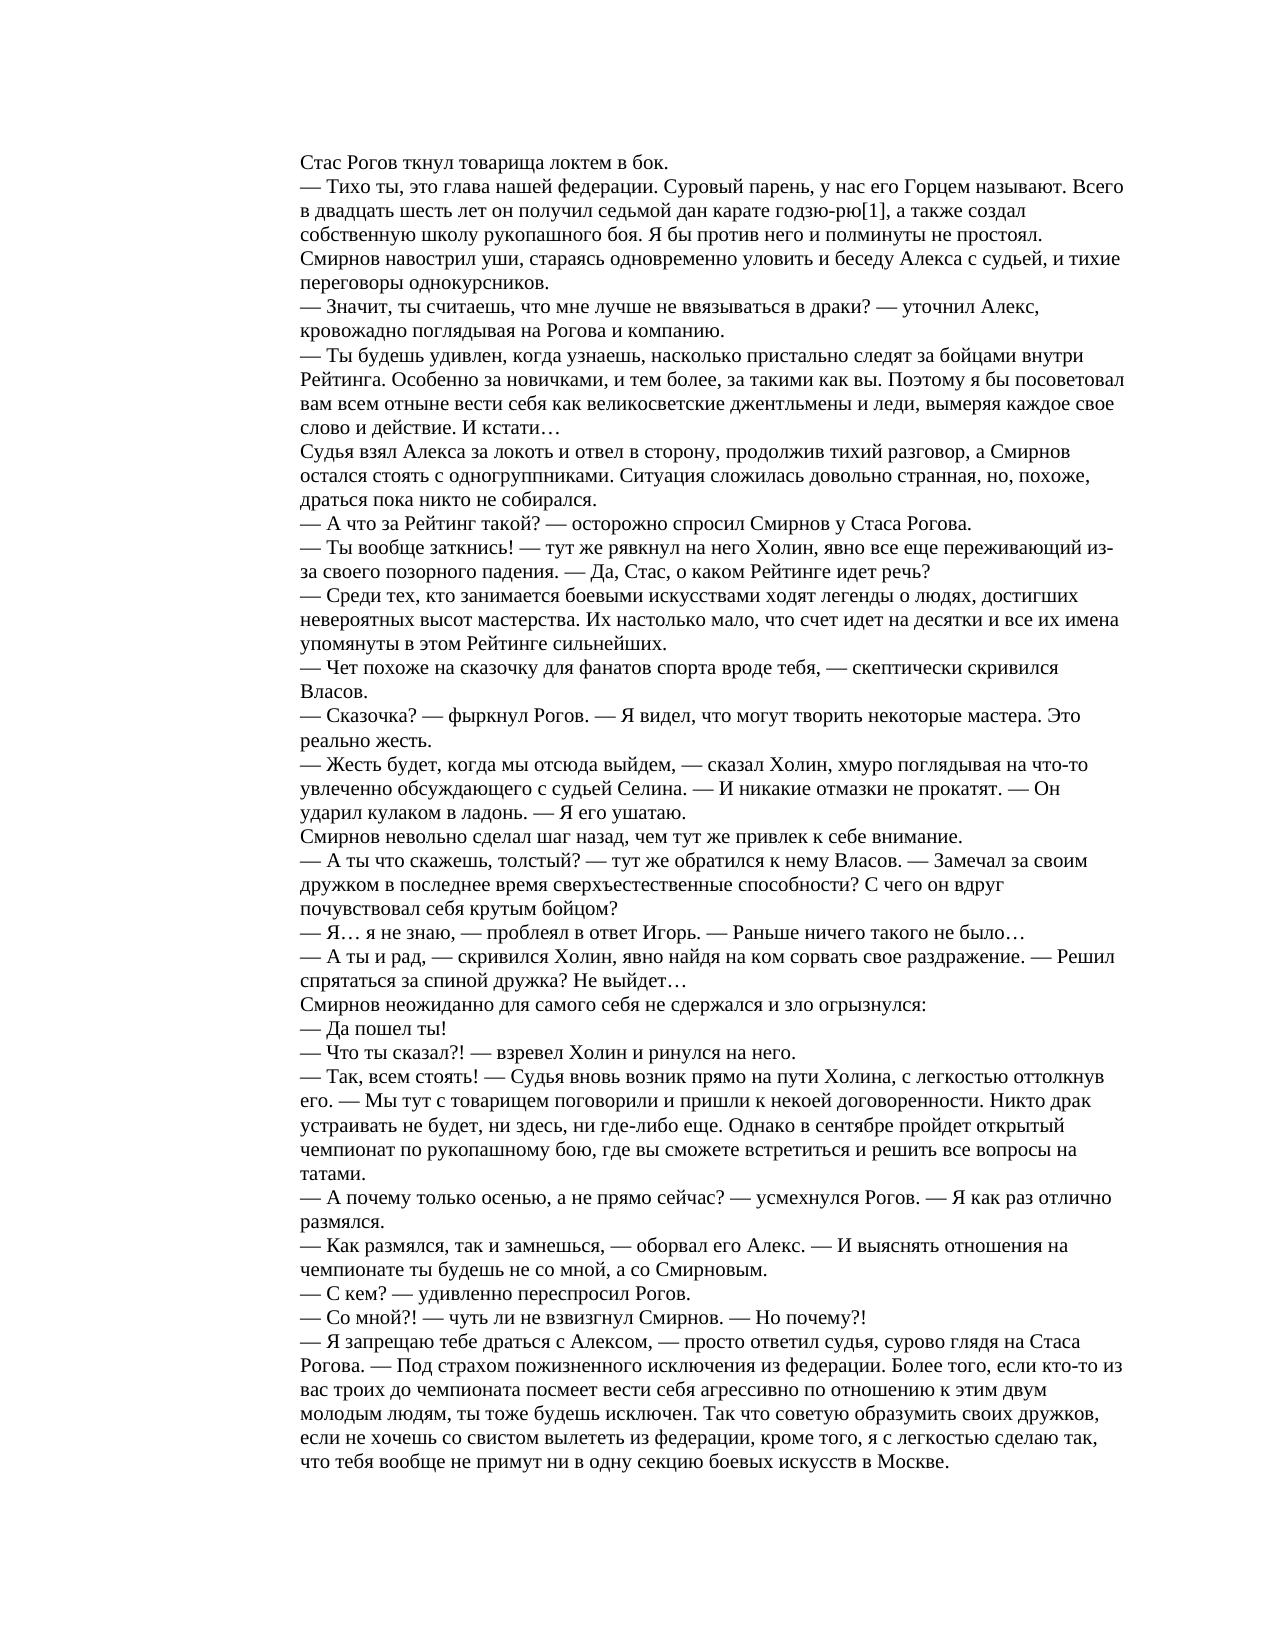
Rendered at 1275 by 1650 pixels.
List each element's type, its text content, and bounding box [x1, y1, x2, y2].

text — Тихо ты, это глава нашей федерации. Суровый парень, у нас его Горцем называют. Всего в двадцать шесть лет он получил седьмой дан карате годзю-рю[1], а также создал собственную школу рукопашного боя. Я бы против него и полминуты не простоял. [300, 174, 1125, 246]
text — Значит, ты считаешь, что мне лучше не ввязываться в драки? — уточнил Алекс, кровожадно поглядывая на Рогова и компанию. [300, 294, 1125, 342]
text Смирнов неожиданно для самого себя не сдержался и зло огрызнулся: [300, 992, 1125, 1016]
text — Как размялся, так и замнешься, — оборвал его Алекс. — И выяснять отношения на чемпионате ты будешь не со мной, а со Смирновым. [300, 1233, 1125, 1281]
text Смирнов невольно сделал шаг назад, чем тут же привлек к себе внимание. [300, 824, 1125, 848]
text — Со мной?! — чуть ли не взвизгнул Смирнов. — Но почему?! [300, 1305, 1125, 1329]
text — А почему только осенью, а не прямо сейчас? — усмехнулся Рогов. — Я как раз отлично размялся. [300, 1185, 1125, 1233]
text — Ты будешь удивлен, когда узнаешь, насколько пристально следят за бойцами внутри Рейтинга. Особенно за новичками, и тем более, за такими как вы. Поэтому я бы посоветовал вам всем отныне вести себя как великосветские джентльмены и леди, вымеряя каждое свое слово и действие. И кстати… [300, 342, 1125, 439]
text Стас Рогов ткнул товарища локтем в бок. [300, 150, 1125, 174]
text — Да пошел ты! [300, 1016, 1125, 1040]
text — Ты вообще заткнись! — тут же рявкнул на него Холин, явно все еще переживающий из-за своего позорного падения. — Да, Стас, о каком Рейтинге идет речь? [300, 535, 1125, 583]
text — Я запрещаю тебе драться с Алексом, — просто ответил судья, сурово глядя на Стаса Рогова. — Под страхом пожизненного исключения из федерации. Более того, если кто-то из вас троих до чемпионата посмеет вести себя агрессивно по отношению к этим двум молодым людям, ты тоже будешь исключен. Так что советую образумить своих дружков, если не хочешь со свистом вылететь из федерации, кроме того, я с легкостью сделаю так, что тебя вообще не примут ни в одну секцию боевых искусств в Москве. [300, 1329, 1125, 1473]
text — Жесть будет, когда мы отсюда выйдем, — сказал Холин, хмуро поглядывая на что-то увлеченно обсуждающего с судьей Селина. — И никакие отмазки не прокатят. — Он ударил кулаком в ладонь. — Я его ушатаю. [300, 752, 1125, 824]
text — Чет похоже на сказочку для фанатов спорта вроде тебя, — скептически скривился Власов. [300, 655, 1125, 703]
text Смирнов навострил уши, стараясь одновременно уловить и беседу Алекса с судьей, и тихие переговоры однокурсников. [300, 246, 1125, 294]
text — Среди тех, кто занимается боевыми искусствами ходят легенды о людях, достигших невероятных высот мастерства. Их настолько мало, что счет идет на десятки и все их имена упомянуты в этом Рейтинге сильнейших. [300, 583, 1125, 655]
text — Я… я не знаю, — проблеял в ответ Игорь. — Раньше ничего такого не было… [300, 920, 1125, 944]
text — Так, всем стоять! — Судья вновь возник прямо на пути Холина, с легкостью оттолкнув его. — Мы тут с товарищем поговорили и пришли к некоей договоренности. Никто драк устраивать не будет, ни здесь, ни где-либо еще. Однако в сентябре пройдет открытый чемпионат по рукопашному бою, где вы сможете встретиться и решить все вопросы на татами. [300, 1064, 1125, 1185]
text Судья взял Алекса за локоть и отвел в сторону, продолжив тихий разговор, а Смирнов остался стоять с одногруппниками. Ситуация сложилась довольно странная, но, похоже, драться пока никто не собирался. [300, 439, 1125, 511]
text — А ты и рад, — скривился Холин, явно найдя на ком сорвать свое раздражение. — Решил спрятаться за спиной дружка? Не выйдет… [300, 944, 1125, 992]
text — Сказочка? — фыркнул Рогов. — Я видел, что могут творить некоторые мастера. Это реально жесть. [300, 703, 1125, 752]
text — А что за Рейтинг такой? — осторожно спросил Смирнов у Стаса Рогова. [300, 511, 1125, 535]
text — А ты что скажешь, толстый? — тут же обратился к нему Власов. — Замечал за своим дружком в последнее время сверхъестественные способности? С чего он вдруг почувствовал себя крутым бойцом? [300, 848, 1125, 920]
text — Что ты сказал?! — взревел Холин и ринулся на него. [300, 1040, 1125, 1064]
text — С кем? — удивленно переспросил Рогов. [300, 1281, 1125, 1305]
